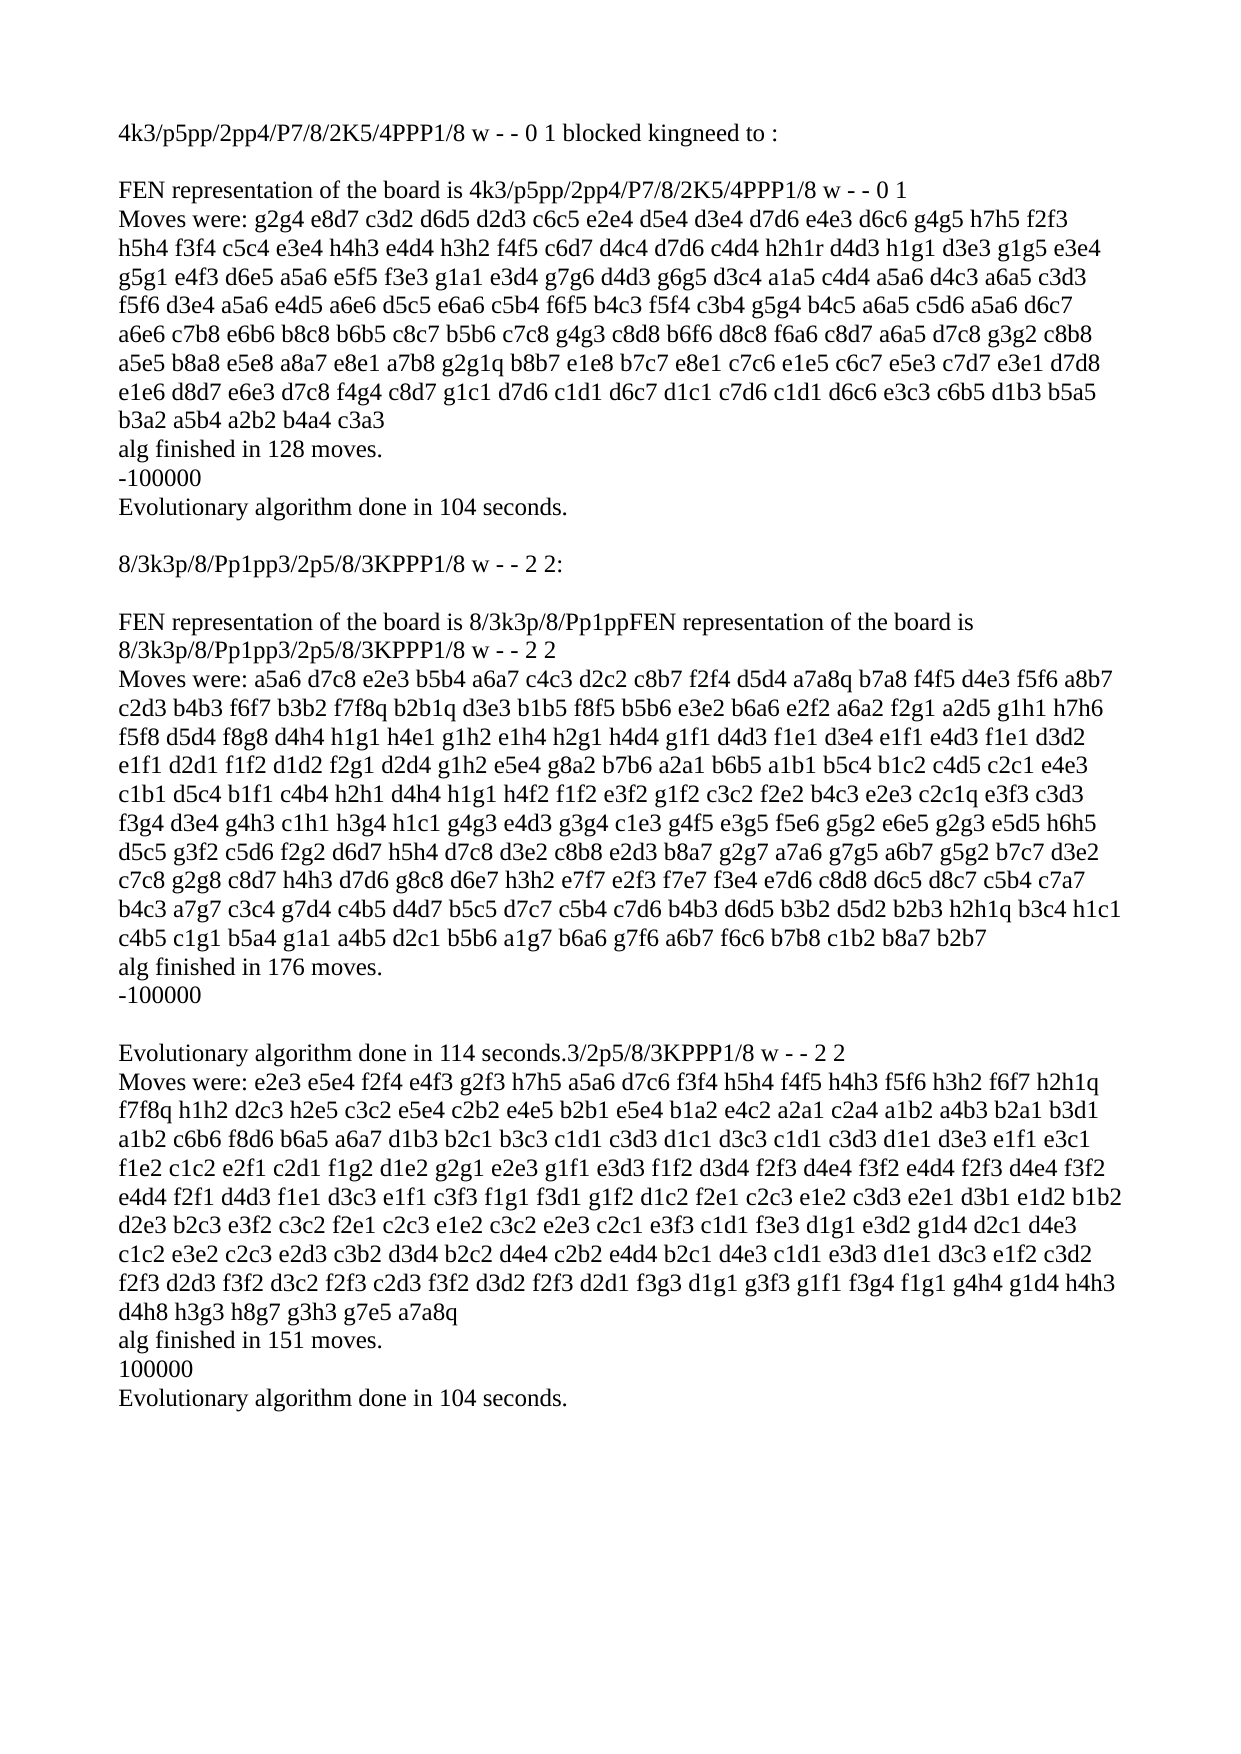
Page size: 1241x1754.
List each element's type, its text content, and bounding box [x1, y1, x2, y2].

text 100000 [118, 1354, 1122, 1383]
text alg finished in 151 moves. [118, 1326, 1122, 1354]
text 8/3k3p/8/Pp1pp3/2p5/8/3KPPP1/8 w - - 2 2: [118, 549, 1122, 578]
text Evolutionary algorithm done in 114 seconds.3/2p5/8/3KPPP1/8 w - - 2 2 [118, 1038, 1122, 1067]
text FEN representation of the board is 8/3k3p/8/Pp1ppFEN representation of the board is 8/3k3p/8/Pp1pp3/2p5/8/3KPPP1/8 w - - 2 2 [118, 607, 1122, 664]
text -100000 [118, 981, 1122, 1009]
text alg finished in 128 moves. [118, 434, 1122, 463]
text 4k3/p5pp/2pp4/P7/8/2K5/4PPP1/8 w - - 0 1 blocked kingneed to : [118, 118, 1122, 147]
text Moves were: e2e3 e5e4 f2f4 e4f3 g2f3 h7h5 a5a6 d7c6 f3f4 h5h4 f4f5 h4h3 f5f6 h3h2 f6f7 h2h1q f7f8q h1h2 d2c3 h2e5 c3c2 e5e4 c2b2 e4e5 b2b1 e5e4 b1a2 e4c2 a2a1 c2a4 a1b2 a4b3 b2a1 b3d1 a1b2 c6b6 f8d6 b6a5 a6a7 d1b3 b2c1 b3c3 c1d1 c3d3 d1c1 d3c3 c1d1 c3d3 d1e1 d3e3 e1f1 e3c1 f1e2 c1c2 e2f1 c2d1 f1g2 d1e2 g2g1 e2e3 g1f1 e3d3 f1f2 d3d4 f2f3 d4e4 f3f2 e4d4 f2f3 d4e4 f3f2 e4d4 f2f1 d4d3 f1e1 d3c3 e1f1 c3f3 f1g1 f3d1 g1f2 d1c2 f2e1 c2c3 e1e2 c3d3 e2e1 d3b1 e1d2 b1b2 d2e3 b2c3 e3f2 c3c2 f2e1 c2c3 e1e2 c3c2 e2e3 c2c1 e3f3 c1d1 f3e3 d1g1 e3d2 g1d4 d2c1 d4e3 c1c2 e3e2 c2c3 e2d3 c3b2 d3d4 b2c2 d4e4 c2b2 e4d4 b2c1 d4e3 c1d1 e3d3 d1e1 d3c3 e1f2 c3d2 f2f3 d2d3 f3f2 d3c2 f2f3 c2d3 f3f2 d3d2 f2f3 d2d1 f3g3 d1g1 g3f3 g1f1 f3g4 f1g1 g4h4 g1d4 h4h3 d4h8 h3g3 h8g7 g3h3 g7e5 a7a8q [118, 1067, 1122, 1326]
text Evolutionary algorithm done in 104 seconds. [118, 1383, 1122, 1412]
text FEN representation of the board is 4k3/p5pp/2pp4/P7/8/2K5/4PPP1/8 w - - 0 1 [118, 176, 1122, 204]
text Moves were: g2g4 e8d7 c3d2 d6d5 d2d3 c6c5 e2e4 d5e4 d3e4 d7d6 e4e3 d6c6 g4g5 h7h5 f2f3 h5h4 f3f4 c5c4 e3e4 h4h3 e4d4 h3h2 f4f5 c6d7 d4c4 d7d6 c4d4 h2h1r d4d3 h1g1 d3e3 g1g5 e3e4 g5g1 e4f3 d6e5 a5a6 e5f5 f3e3 g1a1 e3d4 g7g6 d4d3 g6g5 d3c4 a1a5 c4d4 a5a6 d4c3 a6a5 c3d3 f5f6 d3e4 a5a6 e4d5 a6e6 d5c5 e6a6 c5b4 f6f5 b4c3 f5f4 c3b4 g5g4 b4c5 a6a5 c5d6 a5a6 d6c7 a6e6 c7b8 e6b6 b8c8 b6b5 c8c7 b5b6 c7c8 g4g3 c8d8 b6f6 d8c8 f6a6 c8d7 a6a5 d7c8 g3g2 c8b8 a5e5 b8a8 e5e8 a8a7 e8e1 a7b8 g2g1q b8b7 e1e8 b7c7 e8e1 c7c6 e1e5 c6c7 e5e3 c7d7 e3e1 d7d8 e1e6 d8d7 e6e3 d7c8 f4g4 c8d7 g1c1 d7d6 c1d1 d6c7 d1c1 c7d6 c1d1 d6c6 e3c3 c6b5 d1b3 b5a5 b3a2 a5b4 a2b2 b4a4 c3a3 [118, 204, 1122, 434]
text -100000 [118, 463, 1122, 492]
text alg finished in 176 moves. [118, 952, 1122, 981]
text Evolutionary algorithm done in 104 seconds. [118, 492, 1122, 521]
text Moves were: a5a6 d7c8 e2e3 b5b4 a6a7 c4c3 d2c2 c8b7 f2f4 d5d4 a7a8q b7a8 f4f5 d4e3 f5f6 a8b7 c2d3 b4b3 f6f7 b3b2 f7f8q b2b1q d3e3 b1b5 f8f5 b5b6 e3e2 b6a6 e2f2 a6a2 f2g1 a2d5 g1h1 h7h6 f5f8 d5d4 f8g8 d4h4 h1g1 h4e1 g1h2 e1h4 h2g1 h4d4 g1f1 d4d3 f1e1 d3e4 e1f1 e4d3 f1e1 d3d2 e1f1 d2d1 f1f2 d1d2 f2g1 d2d4 g1h2 e5e4 g8a2 b7b6 a2a1 b6b5 a1b1 b5c4 b1c2 c4d5 c2c1 e4e3 c1b1 d5c4 b1f1 c4b4 h2h1 d4h4 h1g1 h4f2 f1f2 e3f2 g1f2 c3c2 f2e2 b4c3 e2e3 c2c1q e3f3 c3d3 f3g4 d3e4 g4h3 c1h1 h3g4 h1c1 g4g3 e4d3 g3g4 c1e3 g4f5 e3g5 f5e6 g5g2 e6e5 g2g3 e5d5 h6h5 d5c5 g3f2 c5d6 f2g2 d6d7 h5h4 d7c8 d3e2 c8b8 e2d3 b8a7 g2g7 a7a6 g7g5 a6b7 g5g2 b7c7 d3e2 c7c8 g2g8 c8d7 h4h3 d7d6 g8c8 d6e7 h3h2 e7f7 e2f3 f7e7 f3e4 e7d6 c8d8 d6c5 d8c7 c5b4 c7a7 b4c3 a7g7 c3c4 g7d4 c4b5 d4d7 b5c5 d7c7 c5b4 c7d6 b4b3 d6d5 b3b2 d5d2 b2b3 h2h1q b3c4 h1c1 c4b5 c1g1 b5a4 g1a1 a4b5 d2c1 b5b6 a1g7 b6a6 g7f6 a6b7 f6c6 b7b8 c1b2 b8a7 b2b7 [118, 664, 1122, 952]
